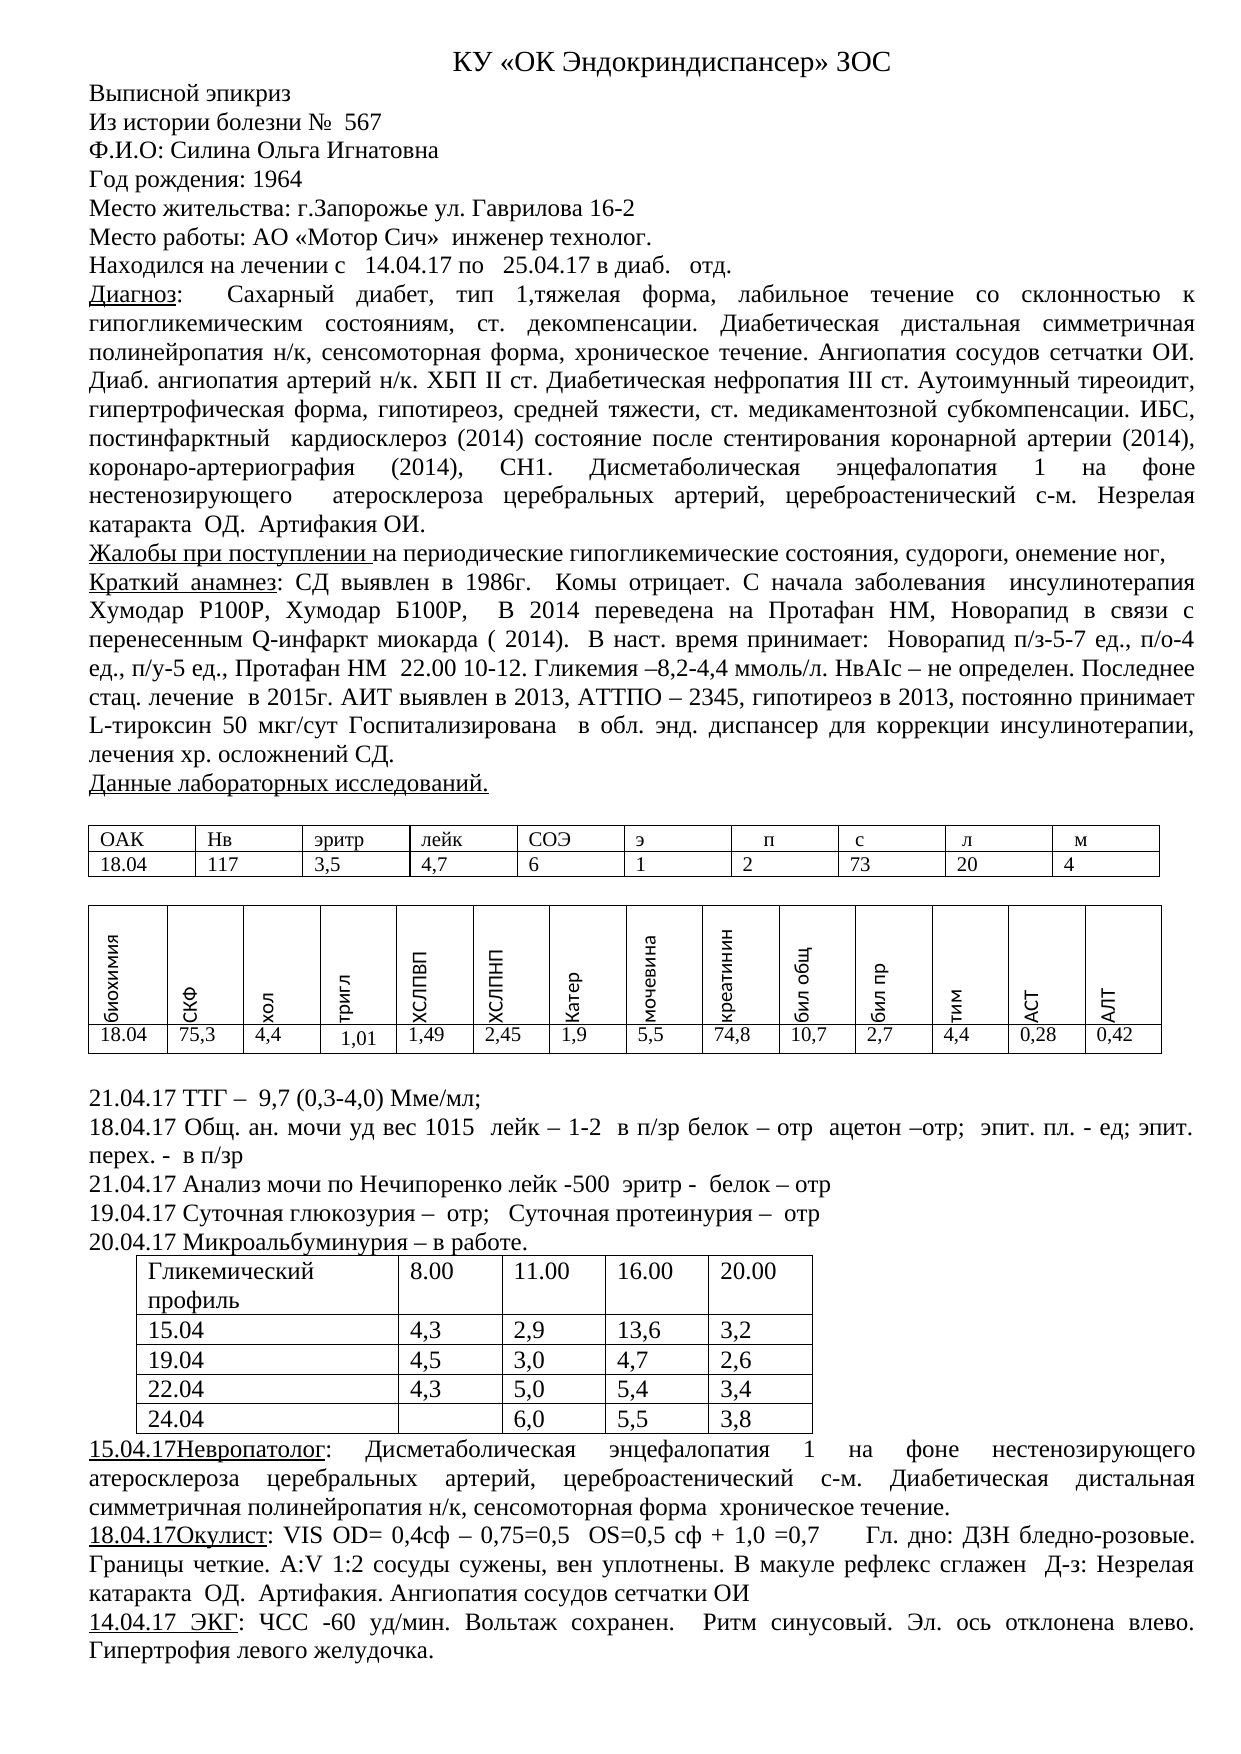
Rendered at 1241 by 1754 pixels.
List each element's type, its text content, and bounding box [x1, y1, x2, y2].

table_cell 0,42 [1086, 1025, 1161, 1053]
table_header креатинин [703, 906, 779, 1023]
subtitle Выписной эпикриз [89, 78, 1202, 107]
subtitle Из истории болезни № 567 [89, 107, 1196, 135]
text 18.04.17Окулист: VIS OD= 0,4сф – 0,75=0,5 OS=0,5 сф + 1,0 =0,7 Гл. дно: ДЗН бледно-розовые. Границы четкие. А:V 1:2 сосуды сужены, вен уплотнены. В макуле рефлекс сглажен Д-з: Незрелая катаракта ОД. Артифакия. Ангиопатия сосудов сетчатки ОИ [89, 1520, 1196, 1607]
table_header эритр [303, 826, 409, 851]
table_cell 73 [839, 852, 945, 876]
table_cell 4 [1053, 852, 1159, 876]
table_cell 3,5 [303, 852, 409, 876]
table_cell 2 [732, 852, 838, 876]
table_header Катер [550, 906, 626, 1023]
table_cell 3,0 [503, 1345, 605, 1373]
table_cell 2,9 [503, 1315, 605, 1344]
table_cell 6,0 [503, 1404, 605, 1433]
table_header э [625, 826, 731, 851]
table_header Нв [196, 826, 302, 851]
table_cell 5,5 [606, 1404, 708, 1433]
table_cell 4,7 [411, 852, 517, 876]
table_header бил общ [780, 906, 855, 1023]
text 14.04.17 ЭКГ: ЧСС -60 уд/мин. Вольтаж сохранен. Ритм синусовый. Эл. ось отклонена влево. Гипертрофия левого желудочка. [89, 1607, 1196, 1664]
table_header хол [244, 906, 320, 1023]
table_cell 4,4 [244, 1025, 320, 1053]
table_header АЛТ [1086, 906, 1161, 1023]
table_cell 2,45 [474, 1025, 549, 1053]
table_cell 5,0 [503, 1375, 605, 1403]
text Год рождения: 1964 [89, 164, 1196, 193]
table_cell 74,8 [703, 1025, 779, 1053]
text Находился на лечении с 14.04.17 по 25.04.17 в диаб. отд. [89, 250, 1196, 279]
table_cell 5,5 [627, 1025, 702, 1053]
table_header тим [933, 906, 1008, 1023]
table_header биохимия [89, 906, 167, 1023]
table_cell 1,9 [550, 1025, 626, 1053]
table_cell 3,2 [709, 1315, 812, 1344]
text Место жительства: г.Запорожье ул. Гаврилова 16-2 [89, 193, 1196, 222]
table_cell 10,7 [780, 1025, 855, 1053]
table_header лейк [411, 826, 517, 851]
text 15.04.17Невропатолог: Дисметаболическая энцефалопатия 1 на фоне нестенозирующего атеросклероза церебральных артерий, цереброастенический с-м. Диабетическая дистальная симметричная полинейропатия н/к, сенсомоторная форма хроническое течение. [89, 1434, 1196, 1520]
table_cell 24.04 [137, 1404, 398, 1433]
table_header АСТ [1009, 906, 1085, 1023]
table_header ХСЛПНП [474, 906, 549, 1023]
table_cell 19.04 [137, 1345, 398, 1373]
table_cell 18.04 [89, 1025, 167, 1053]
text 20.04.17 Микроальбуминурия – в работе. [89, 1227, 1196, 1255]
table_header 8.00 [399, 1256, 502, 1314]
text 21.04.17 Анализ мочи по Нечипоренко лейк -500 эритр - белок – отр [89, 1169, 1196, 1198]
table_cell 1,01 [321, 1025, 396, 1053]
table_cell 0,28 [1009, 1025, 1085, 1053]
table_header Гликемический профиль [137, 1256, 398, 1314]
text Краткий анамнез: СД выявлен в 1986г. Комы отрицает. С начала заболевания инсулинотерапия Хумодар Р100Р, Хумодар Б100Р, В 2014 переведена на Протафан НМ, Новорапид в связи с перенесенным Q-инфаркт миокарда ( 2014). В наст. время принимает: Новорапид п/з-5-7 ед., п/о-4 ед., п/у-5 ед., Протафан НМ 22.00 10-12. Гликемия –8,2-4,4 ммоль/л. НвАIс – не определен. Последнее стац. лечение в 2015г. АИТ выявлен в 2013, АТТПО – 2345, гипотиреоз в 2013, постоянно принимает L-тироксин 50 мкг/сут Госпитализирована в обл. энд. диспансер для коррекции инсулинотерапии, лечения хр. осложнений СД. [89, 567, 1196, 768]
table_cell 4,3 [399, 1315, 502, 1344]
table_header п [732, 826, 838, 851]
table_header 16.00 [606, 1256, 708, 1314]
table_header тригл [321, 906, 396, 1023]
table_cell 20 [946, 852, 1052, 876]
table_cell 5,4 [606, 1375, 708, 1403]
table_header л [946, 826, 1052, 851]
table_cell 4,4 [933, 1025, 1008, 1053]
text Диагноз: Сахарный диабет, тип 1,тяжелая форма, лабильное течение со склонностью к гипогликемическим состояниям, ст. декомпенсации. Диабетическая дистальная симметричная полинейропатия н/к, сенсомоторная форма, хроническое течение. Ангиопатия сосудов сетчатки ОИ. Диаб. ангиопатия артерий н/к. ХБП II ст. Диабетическая нефропатия III ст. Аутоимунный тиреоидит, гипертрофическая форма, гипотиреоз, средней тяжести, ст. медикаментозной субкомпенсации. ИБС, постинфарктный кардиосклероз (2014) состояние после стентирования коронарной артерии (2014), коронаро-артериография (2014), СН1. Дисметаболическая энцефалопатия 1 на фоне нестенозирующего атеросклероза церебральных артерий, цереброастенический с-м. Незрелая катаракта ОД. Артифакия ОИ. [89, 279, 1196, 538]
table_cell 4,5 [399, 1345, 502, 1373]
table_header СОЭ [518, 826, 624, 851]
table_cell 3,8 [709, 1404, 812, 1433]
table_header бил пр [856, 906, 932, 1023]
table_header 20.00 [709, 1256, 812, 1314]
table_cell 13,6 [606, 1315, 708, 1344]
text Жалобы при поступлении на периодические гипогликемические состояния, судороги, онемение ног, [89, 538, 1196, 567]
text 19.04.17 Суточная глюкозурия – отр; Суточная протеинурия – отр [89, 1198, 1196, 1227]
subtitle Ф.И.О: Силина Ольга Игнатовна [89, 135, 1196, 164]
table_cell 6 [518, 852, 624, 876]
table_cell 15.04 [137, 1315, 398, 1344]
subtitle 18.04.17 Общ. ан. мочи уд вес 1015 лейк – 1-2 в п/зр белок – отр ацетон –отр; эпит. пл. - ед; эпит. перех. - в п/зр [89, 1112, 1196, 1169]
table_cell 4,7 [606, 1345, 708, 1373]
table_cell 22.04 [137, 1375, 398, 1403]
table_cell 2,6 [709, 1345, 812, 1373]
table_cell [399, 1404, 502, 1433]
text 21.04.17 ТТГ – 9,7 (0,3-4,0) Мме/мл; [89, 1083, 1196, 1112]
table_cell 75,3 [168, 1025, 243, 1053]
table_cell 18.04 [89, 852, 195, 876]
table_header 11.00 [503, 1256, 605, 1314]
table_cell 4,3 [399, 1375, 502, 1403]
table_cell 1,49 [397, 1025, 473, 1053]
table_cell 2,7 [856, 1025, 932, 1053]
table_cell 3,4 [709, 1375, 812, 1403]
table_cell 1 [625, 852, 731, 876]
table_header ХСЛПВП [397, 906, 473, 1023]
table_header с [839, 826, 945, 851]
text Место работы: АО «Мотор Сич» инженер технолог. [89, 222, 1196, 250]
table_header ОАК [89, 826, 195, 851]
table_header м [1053, 826, 1159, 851]
table_header мочевина [627, 906, 702, 1023]
table_cell 117 [196, 852, 302, 876]
table_header СКФ [168, 906, 243, 1023]
text Данные лабораторных исследований. [89, 768, 1196, 797]
